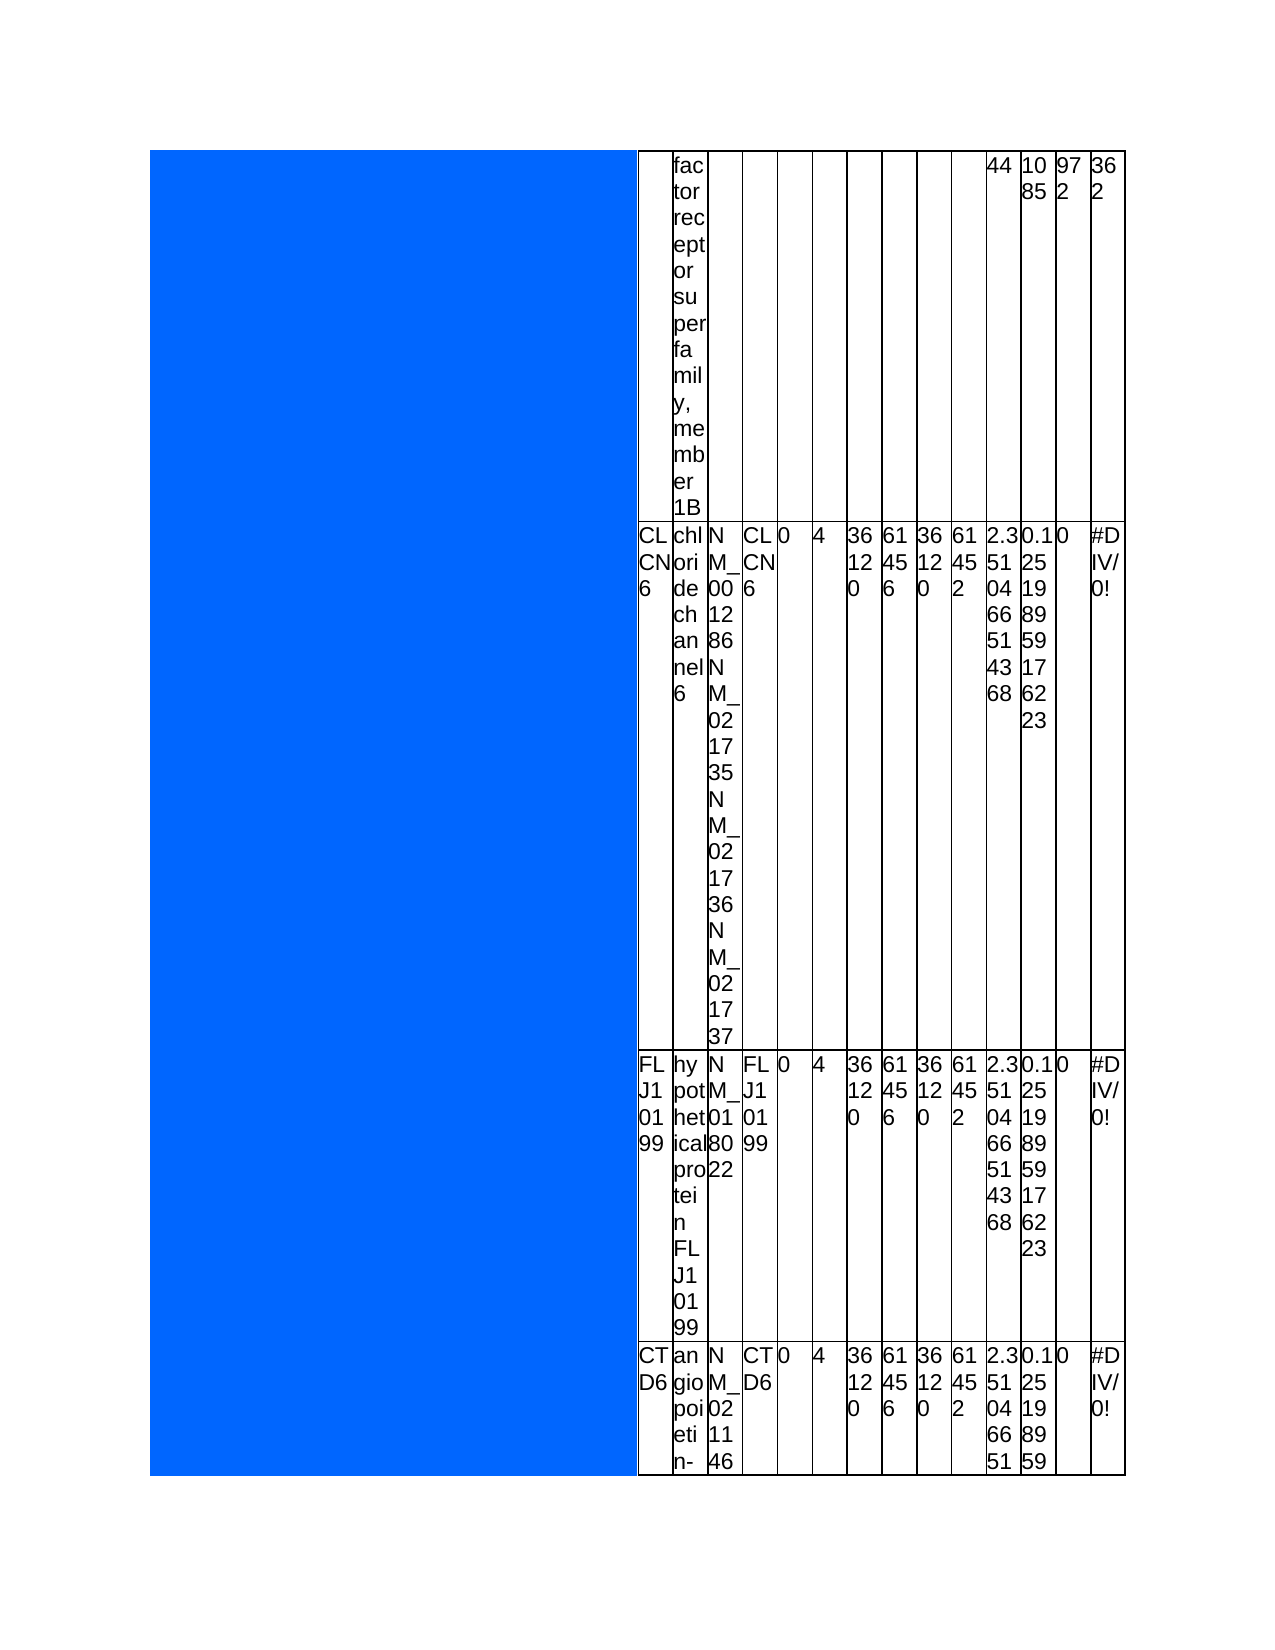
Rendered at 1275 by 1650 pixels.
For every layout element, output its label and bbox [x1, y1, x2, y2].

table_cell [150, 150, 637, 1476]
